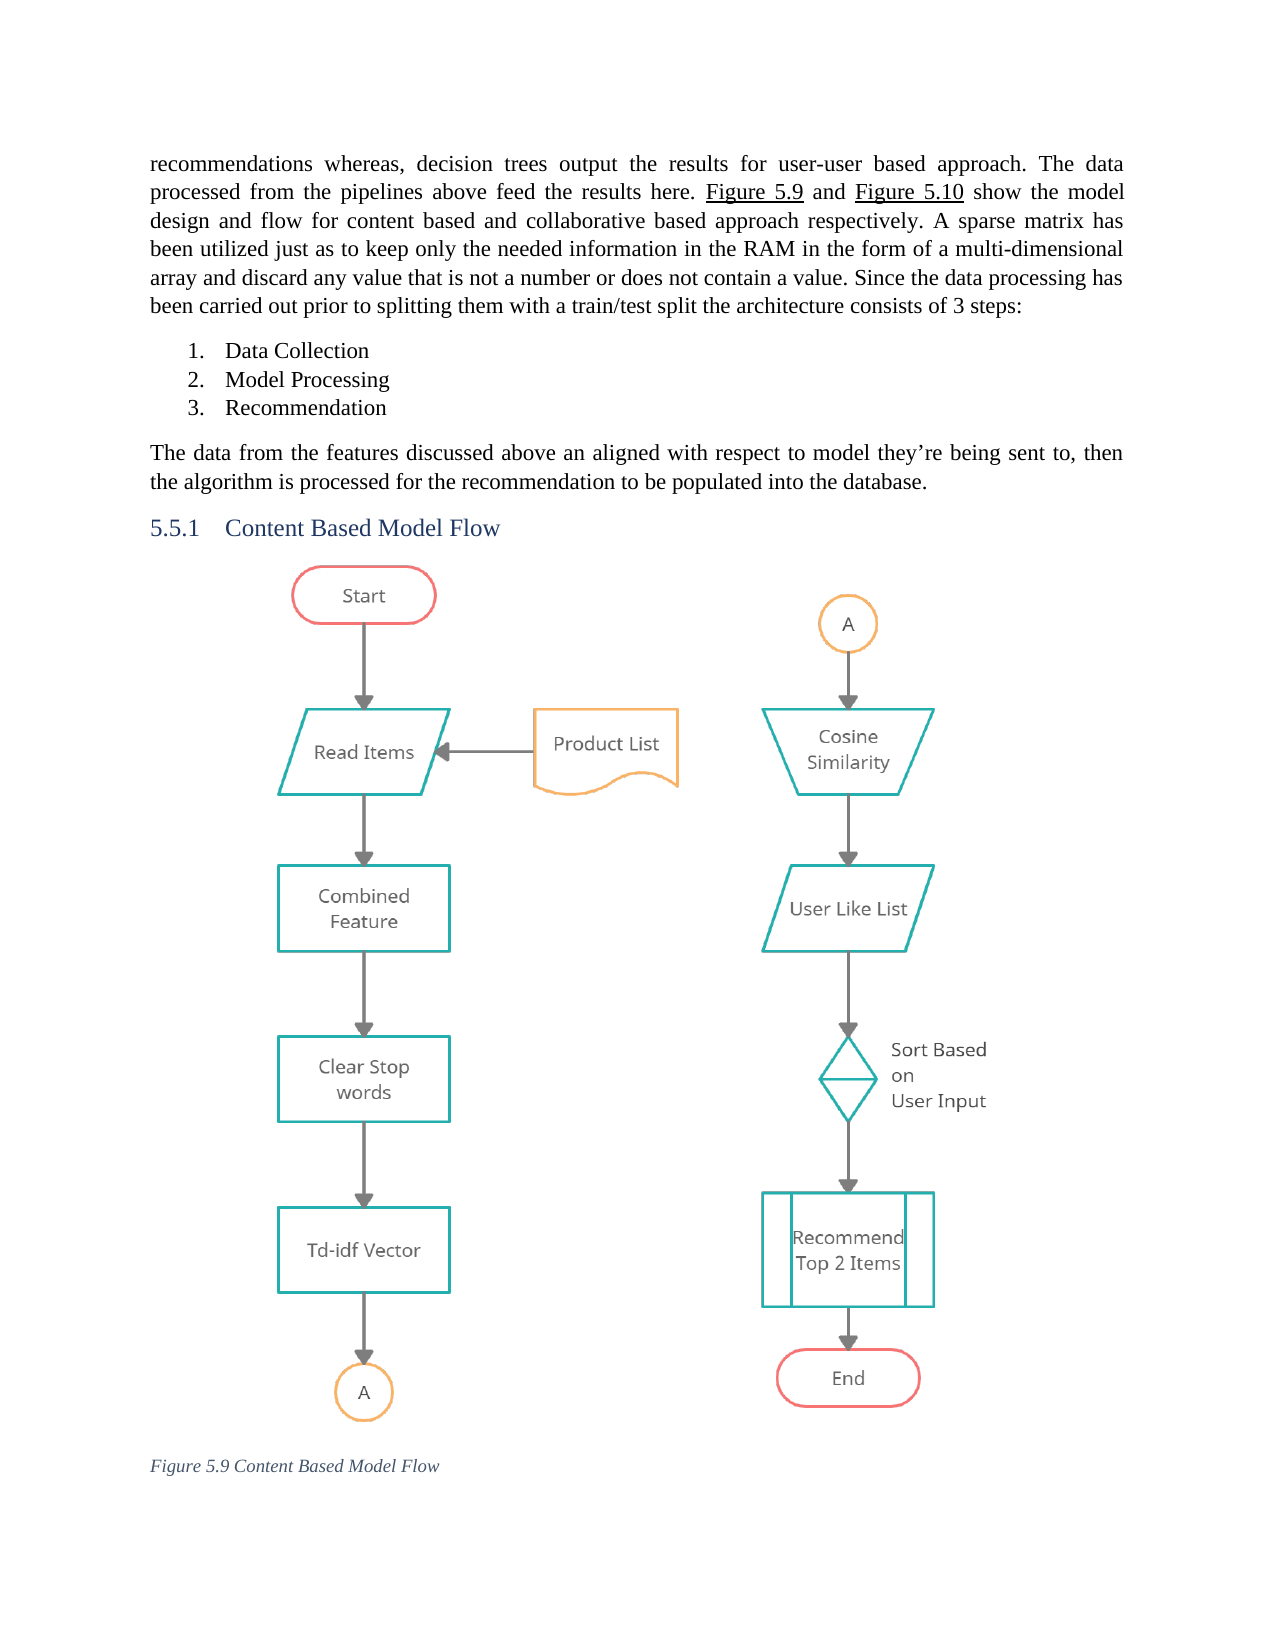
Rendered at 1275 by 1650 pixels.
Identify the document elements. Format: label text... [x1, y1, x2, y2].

list Model Processing [187, 366, 1125, 392]
picture [244, 543, 1031, 1436]
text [150, 150, 1125, 318]
text The data from the features discussed above an aligned with respect to model they’re being sent to, then the algorithm is processed for the recommendation to be populated into the database. [150, 439, 1125, 494]
text Figure 5.9 Content Based Model Flow [150, 1455, 1125, 1476]
list Recommendation [187, 394, 1125, 421]
subtitle Content Based Model Flow [150, 513, 1125, 542]
list Data Collection [187, 337, 1125, 364]
